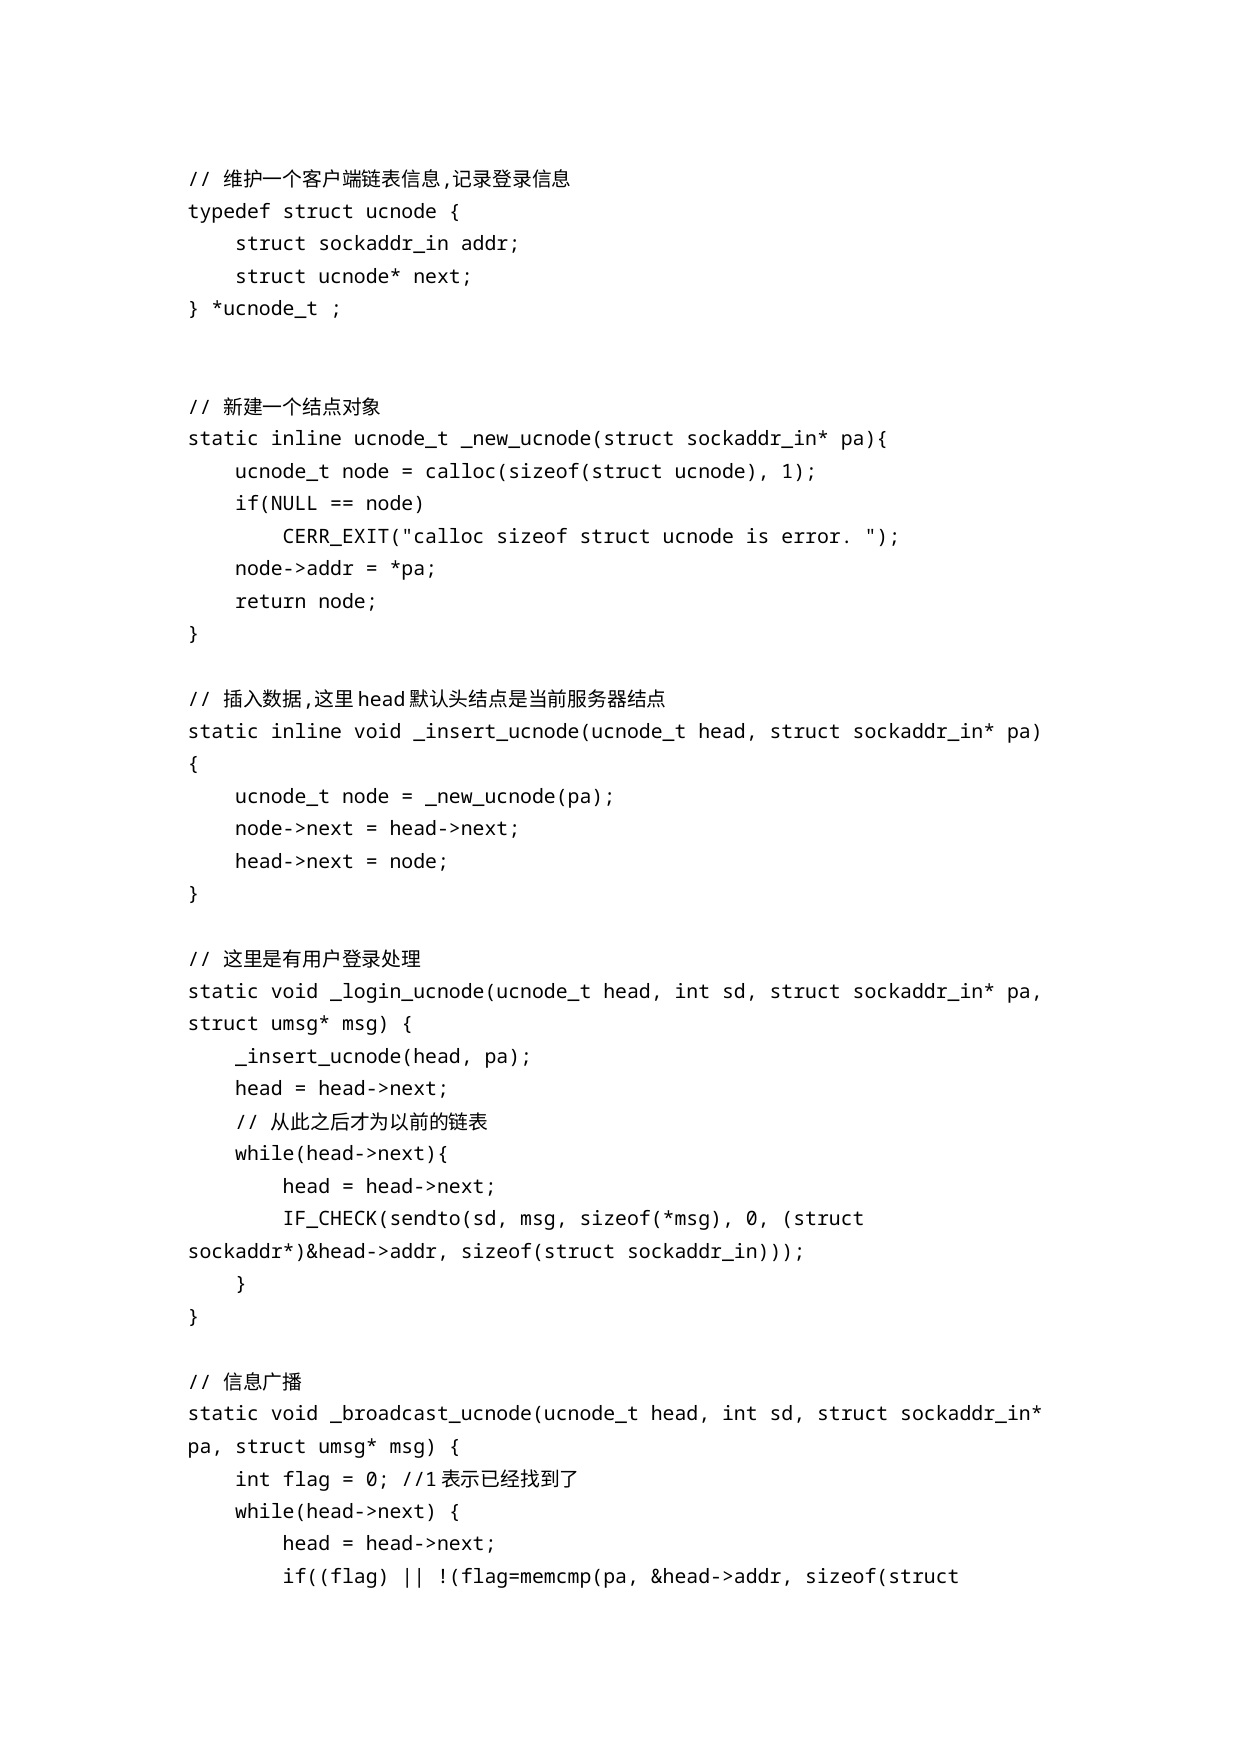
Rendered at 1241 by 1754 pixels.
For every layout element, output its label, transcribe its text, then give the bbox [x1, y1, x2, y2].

text head = head->next; [187, 1169, 1053, 1202]
text return node; [187, 584, 1053, 617]
text // 插入数据,这里head默认头结点是当前服务器结点 [187, 682, 1053, 714]
text // 信息广播 [187, 1364, 1053, 1397]
text static inline ucnode_t _new_ucnode(struct sockaddr_in* pa){ [187, 422, 1053, 454]
text head = head->next; [187, 1072, 1053, 1104]
text // 这里是有用户登录处理 [187, 942, 1053, 974]
text static void _broadcast_ucnode(ucnode_t head, int sd, struct sockaddr_in* pa, struct umsg* msg) { [187, 1397, 1053, 1462]
text CERR_EXIT("calloc sizeof struct ucnode is error. "); [187, 519, 1053, 552]
text static void _login_ucnode(ucnode_t head, int sd, struct sockaddr_in* pa, struct umsg* msg) { [187, 974, 1053, 1039]
text IF_CHECK(sendto(sd, msg, sizeof(*msg), 0, (struct sockaddr*)&head->addr, sizeof(struct sockaddr_in))); [187, 1202, 1053, 1267]
text int flag = 0; //1表示已经找到了 [187, 1462, 1053, 1494]
text // 维护一个客户端链表信息,记录登录信息 [187, 162, 1053, 194]
text head = head->next; [187, 1527, 1053, 1559]
text while(head->next) { [187, 1494, 1053, 1527]
text } [187, 617, 1053, 649]
text static inline void _insert_ucnode(ucnode_t head, struct sockaddr_in* pa) { [187, 714, 1053, 779]
text struct sockaddr_in addr; [187, 227, 1053, 259]
text _insert_ucnode(head, pa); [187, 1039, 1053, 1072]
text } [187, 1299, 1053, 1332]
text } [187, 1267, 1053, 1299]
text node->addr = *pa; [187, 552, 1053, 584]
text } *ucnode_t ; [187, 292, 1053, 324]
text ucnode_t node = _new_ucnode(pa); [187, 779, 1053, 812]
text typedef struct ucnode { [187, 194, 1053, 227]
text while(head->next){ [187, 1137, 1053, 1169]
text // 从此之后才为以前的链表 [187, 1104, 1053, 1137]
text head->next = node; [187, 844, 1053, 877]
text } [187, 877, 1053, 909]
text node->next = head->next; [187, 812, 1053, 844]
text ucnode_t node = calloc(sizeof(struct ucnode), 1); [187, 454, 1053, 487]
text // 新建一个结点对象 [187, 389, 1053, 422]
text if(NULL == node) [187, 487, 1053, 519]
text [187, 1559, 1053, 1592]
text struct ucnode* next; [187, 259, 1053, 292]
